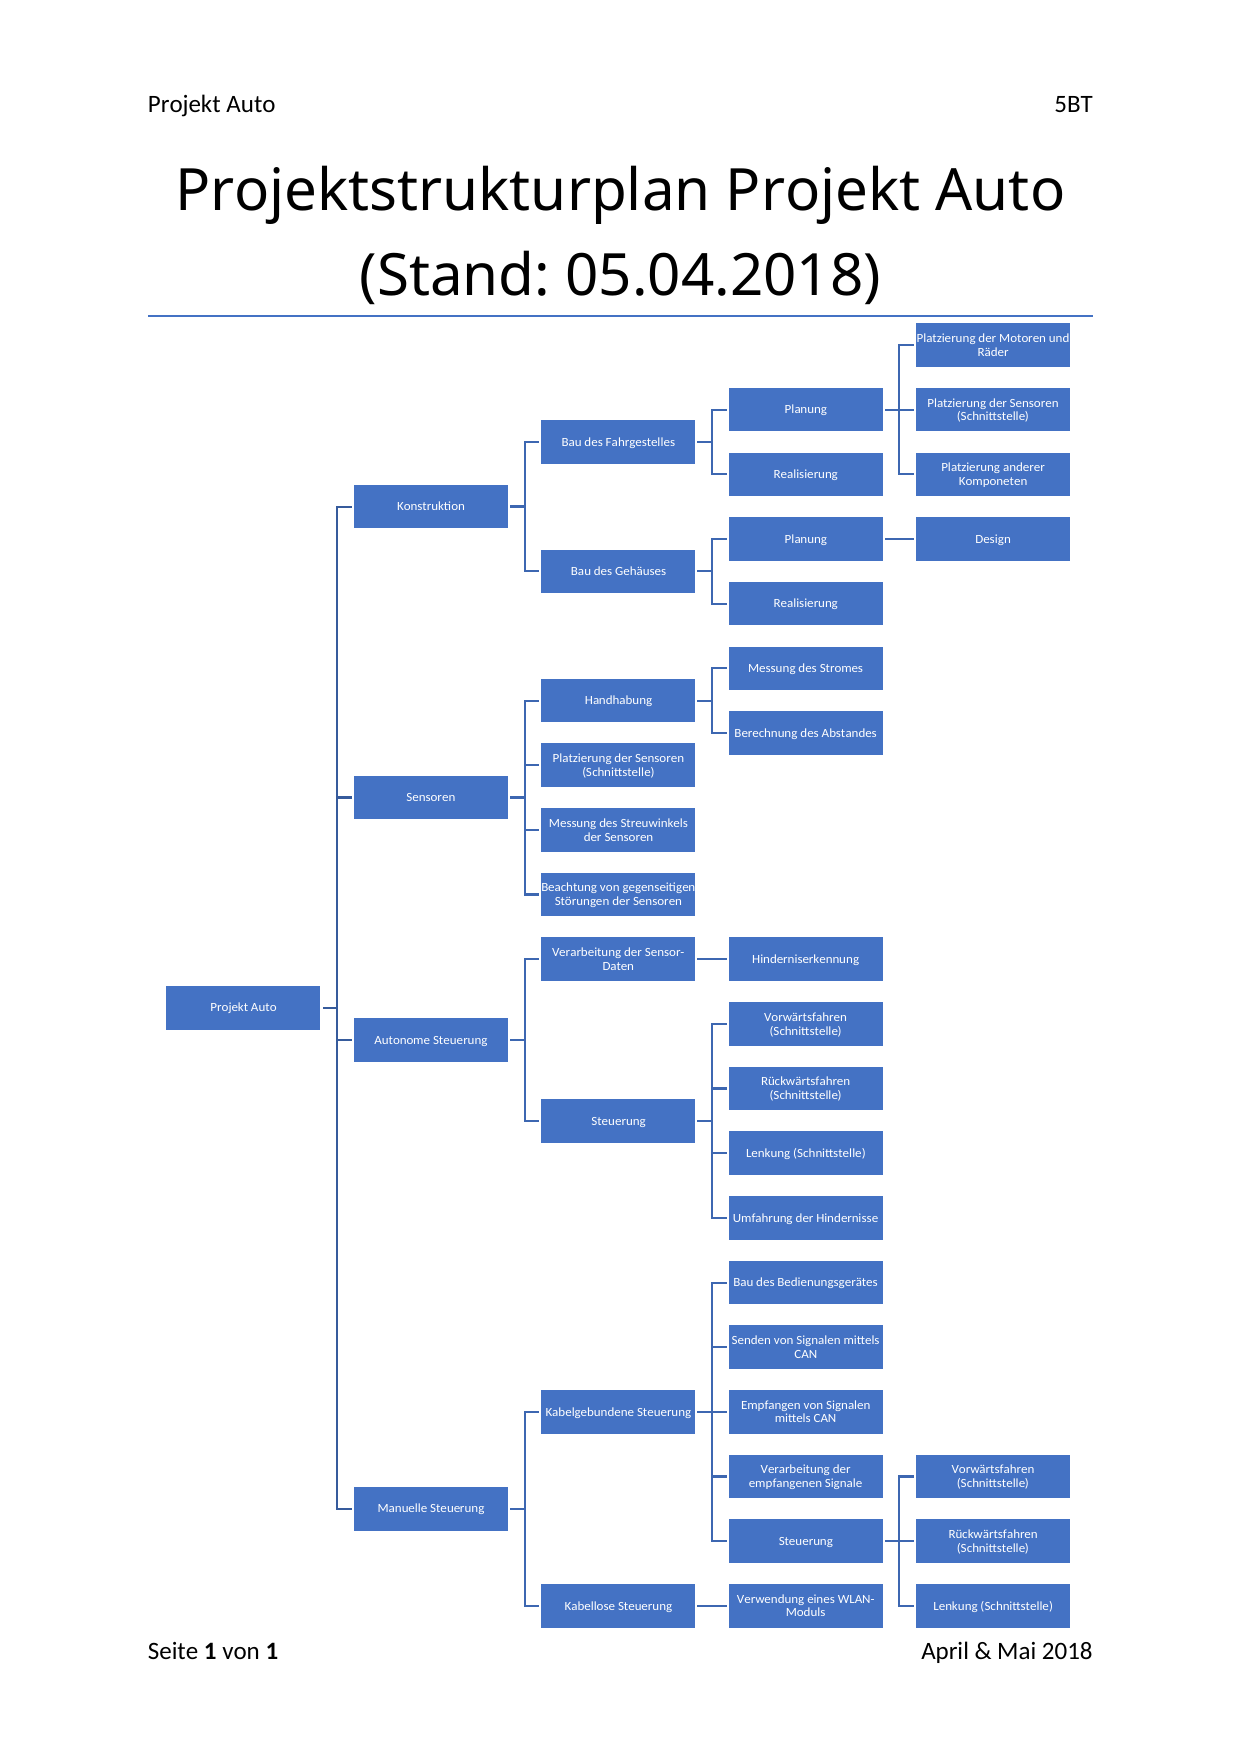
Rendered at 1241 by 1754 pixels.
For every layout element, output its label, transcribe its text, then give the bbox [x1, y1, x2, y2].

subtitle Projektstrukturplan Projekt Auto (Stand: 05.04.2018) [148, 148, 1093, 315]
